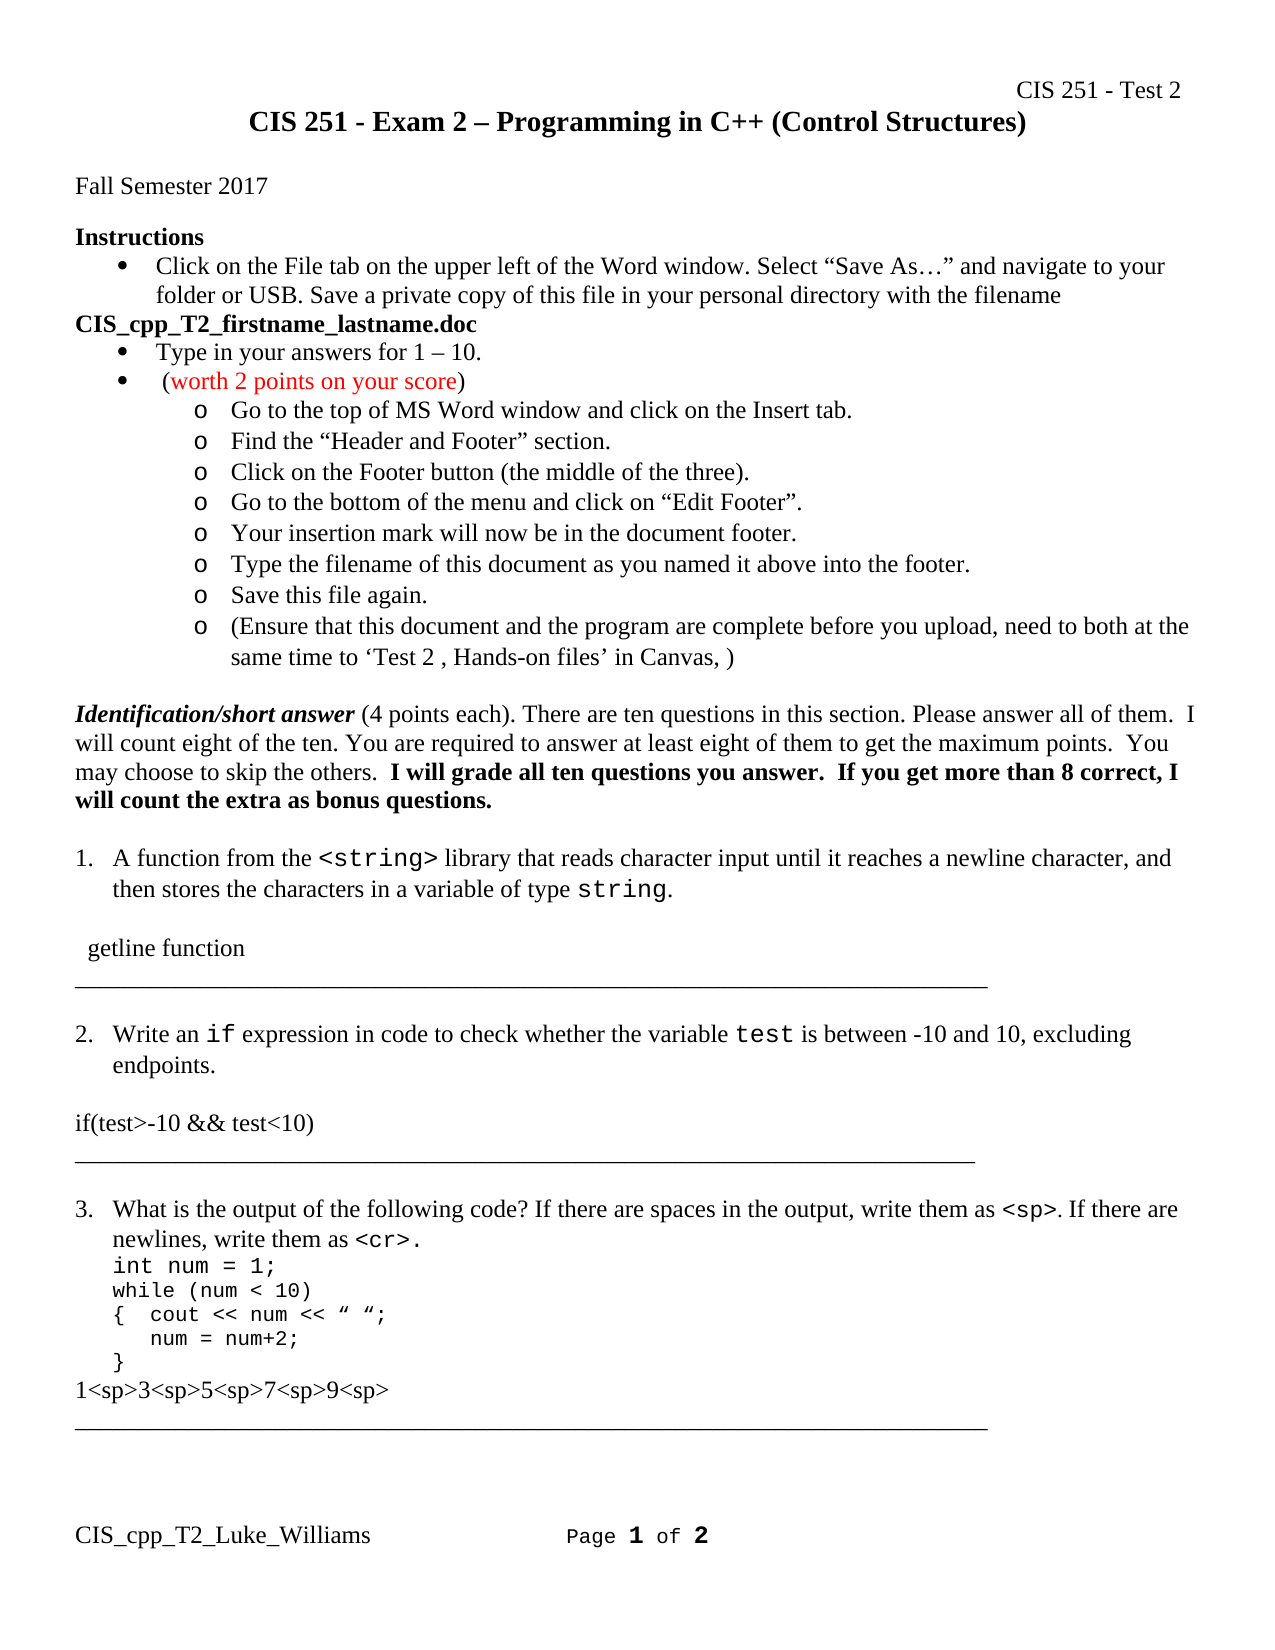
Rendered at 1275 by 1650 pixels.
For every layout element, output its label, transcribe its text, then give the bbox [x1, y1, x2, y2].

text getline function [75, 933, 1200, 962]
text { cout << num << “ “; [75, 1304, 1200, 1328]
list Type in your answers for 1 – 10. [118, 337, 1200, 366]
list Write an if expression in code to check whether the variable test is between -10 and 10, excluding endpoints. [75, 1019, 1200, 1079]
text 1<sp>3<sp>5<sp>7<sp>9<sp> [75, 1375, 1200, 1404]
text CIS 251 - Exam 2 – Programming in C++ (Control Structures) [75, 104, 1200, 137]
text if(test>-10 && test<10) ________________________________________________________________________ [75, 1108, 1200, 1165]
text Fall Semester 2017 [75, 171, 1200, 199]
text } [75, 1351, 1200, 1375]
text Instructions [75, 222, 1200, 251]
text _________________________________________________________________________ [75, 962, 1200, 991]
list Click on the Footer button (the middle of the three). [193, 457, 1200, 487]
list Save this file again. [193, 580, 1200, 611]
text CIS_cpp_T2_firstname_lastname.doc [75, 309, 1200, 337]
list A function from the <string> library that reads character input until it reaches a newline character, and then stores the characters in a variable of type string. [75, 843, 1200, 904]
list Go to the top of MS Word window and click on the Insert tab. [193, 395, 1200, 426]
list What is the output of the following code? If there are spaces in the output, write them as <sp>. If there are newlines, write them as <cr>. [75, 1194, 1200, 1254]
list (worth 2 points on your score) [118, 366, 1200, 395]
text Identification/short answer (4 points each). There are ten questions in this section. Please answer all of them. I will count eight of the ten. You are required to answer at least eight of them to get the maximum points. You may choose to skip the others. I will grade all ten questions you answer. If you get more than 8 correct, I will count the extra as bonus questions. [75, 699, 1200, 814]
list Type the filename of this document as you named it above into the footer. [193, 549, 1200, 580]
text while (num < 10) [75, 1280, 1200, 1304]
text _________________________________________________________________________ [75, 1404, 1200, 1432]
list Your insertion mark will now be in the document footer. [193, 518, 1200, 549]
text num = num+2; [75, 1328, 1200, 1351]
list Find the “Header and Footer” section. [193, 426, 1200, 457]
text int num = 1; [75, 1254, 1200, 1280]
list (Ensure that this document and the program are complete before you upload, need to both at the same time to ‘Test 2 , Hands-on files’ in Canvas, ) [193, 611, 1200, 670]
list Go to the bottom of the menu and click on “Edit Footer”. [193, 487, 1200, 518]
list Click on the File tab on the upper left of the Word window. Select “Save As…” and navigate to your folder or USB. Save a private copy of this file in your personal directory with the filename [118, 251, 1200, 309]
